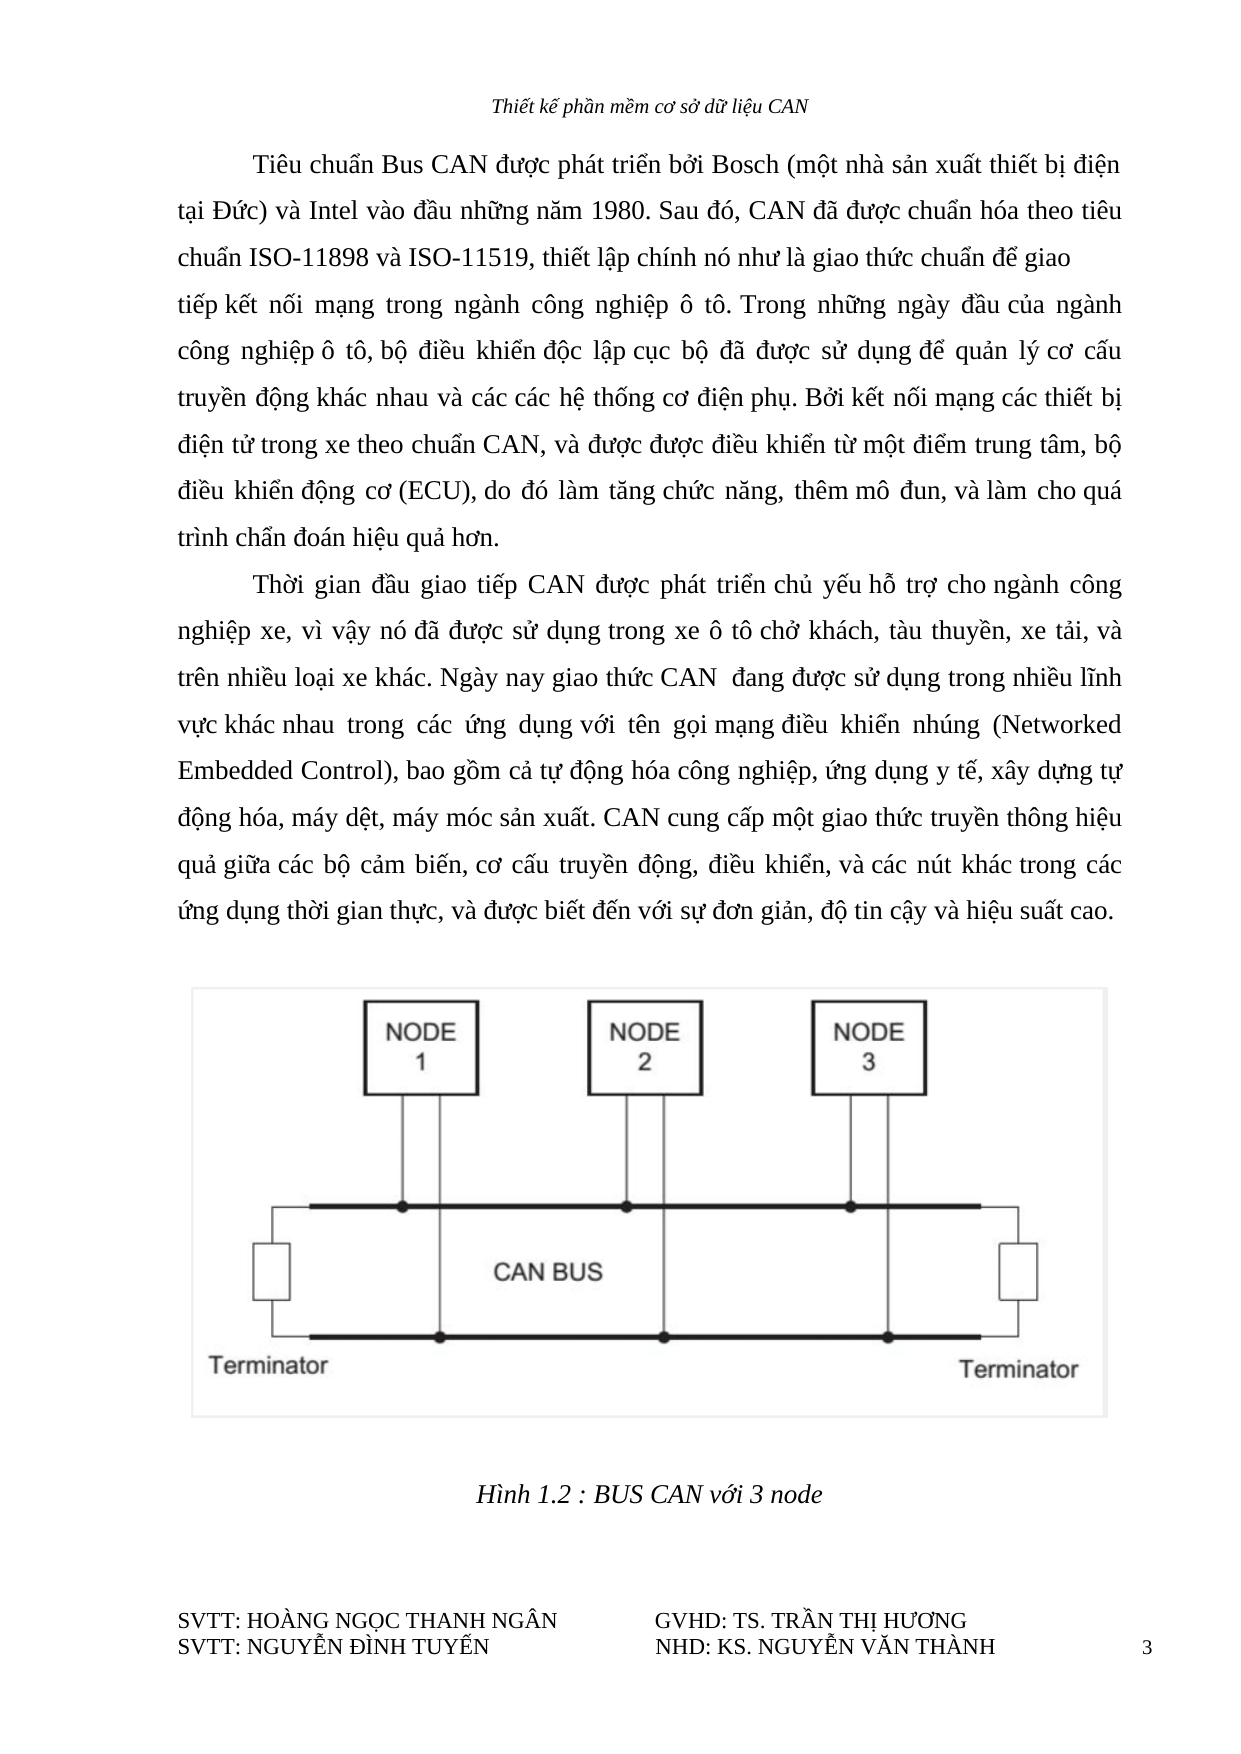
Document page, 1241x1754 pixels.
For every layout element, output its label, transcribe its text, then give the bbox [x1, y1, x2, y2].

text Tiêu chuẩn Bus CAN được phát triển bởi Bosch (một nhà sản xuất thiết bị điện tại Đức) và Intel vào đầu những năm 1980. Sau đó, CAN đã được chuẩn hóa theo tiêu chuẩn ISO-11898 và ISO-11519, thiết lập chính nó như là giao thức chuẩn để giao [177, 148, 1122, 272]
picture [191, 987, 1109, 1418]
text Thời gian đầu giao tiếp CAN được phát triển chủ yếu hỗ trợ cho ngành công nghiệp xe, vì vậy nó đã được sử dụng trong xe ô tô chở khách, tàu thuyền, xe tải, và trên nhiều loại xe khác. Ngày nay giao thức CAN đang được sử dụng trong nhiều lĩnh vực khác nhau trong các ứng dụng với tên gọi mạng điều khiển nhúng (Networked Embedded Control), bao gồm cả tự động hóa công nghiệp, ứng dụng y tế, xây dựng tự động hóa, máy dệt, máy móc sản xuất. CAN cung cấp một giao thức truyền thông hiệu quả giữa các bộ cảm biến, cơ cấu truyền động, điều khiển, và các nút khác trong các ứng dụng thời gian thực, và được biết đến với sự đơn giản, độ tin cậy và hiệu suất cao. [177, 568, 1122, 926]
text Hình 1.2 : BUS CAN với 3 node [177, 1478, 1122, 1509]
text tiếp kết nối mạng trong ngành công nghiệp ô tô. Trong những ngày đầu của ngành công nghiệp ô tô, bộ điều khiển độc lập cục bộ đã được sử dụng để quản lý cơ cấu truyền động khác nhau và các các hệ thống cơ điện phụ. Bởi kết nối mạng các thiết bị điện tử trong xe theo chuẩn CAN, và được được điều khiển từ một điểm trung tâm, bộ điều khiển động cơ (ECU), do đó làm tăng chức năng, thêm mô đun, và làm cho quá trình chẩn đoán hiệu quả hơn. [177, 288, 1122, 552]
